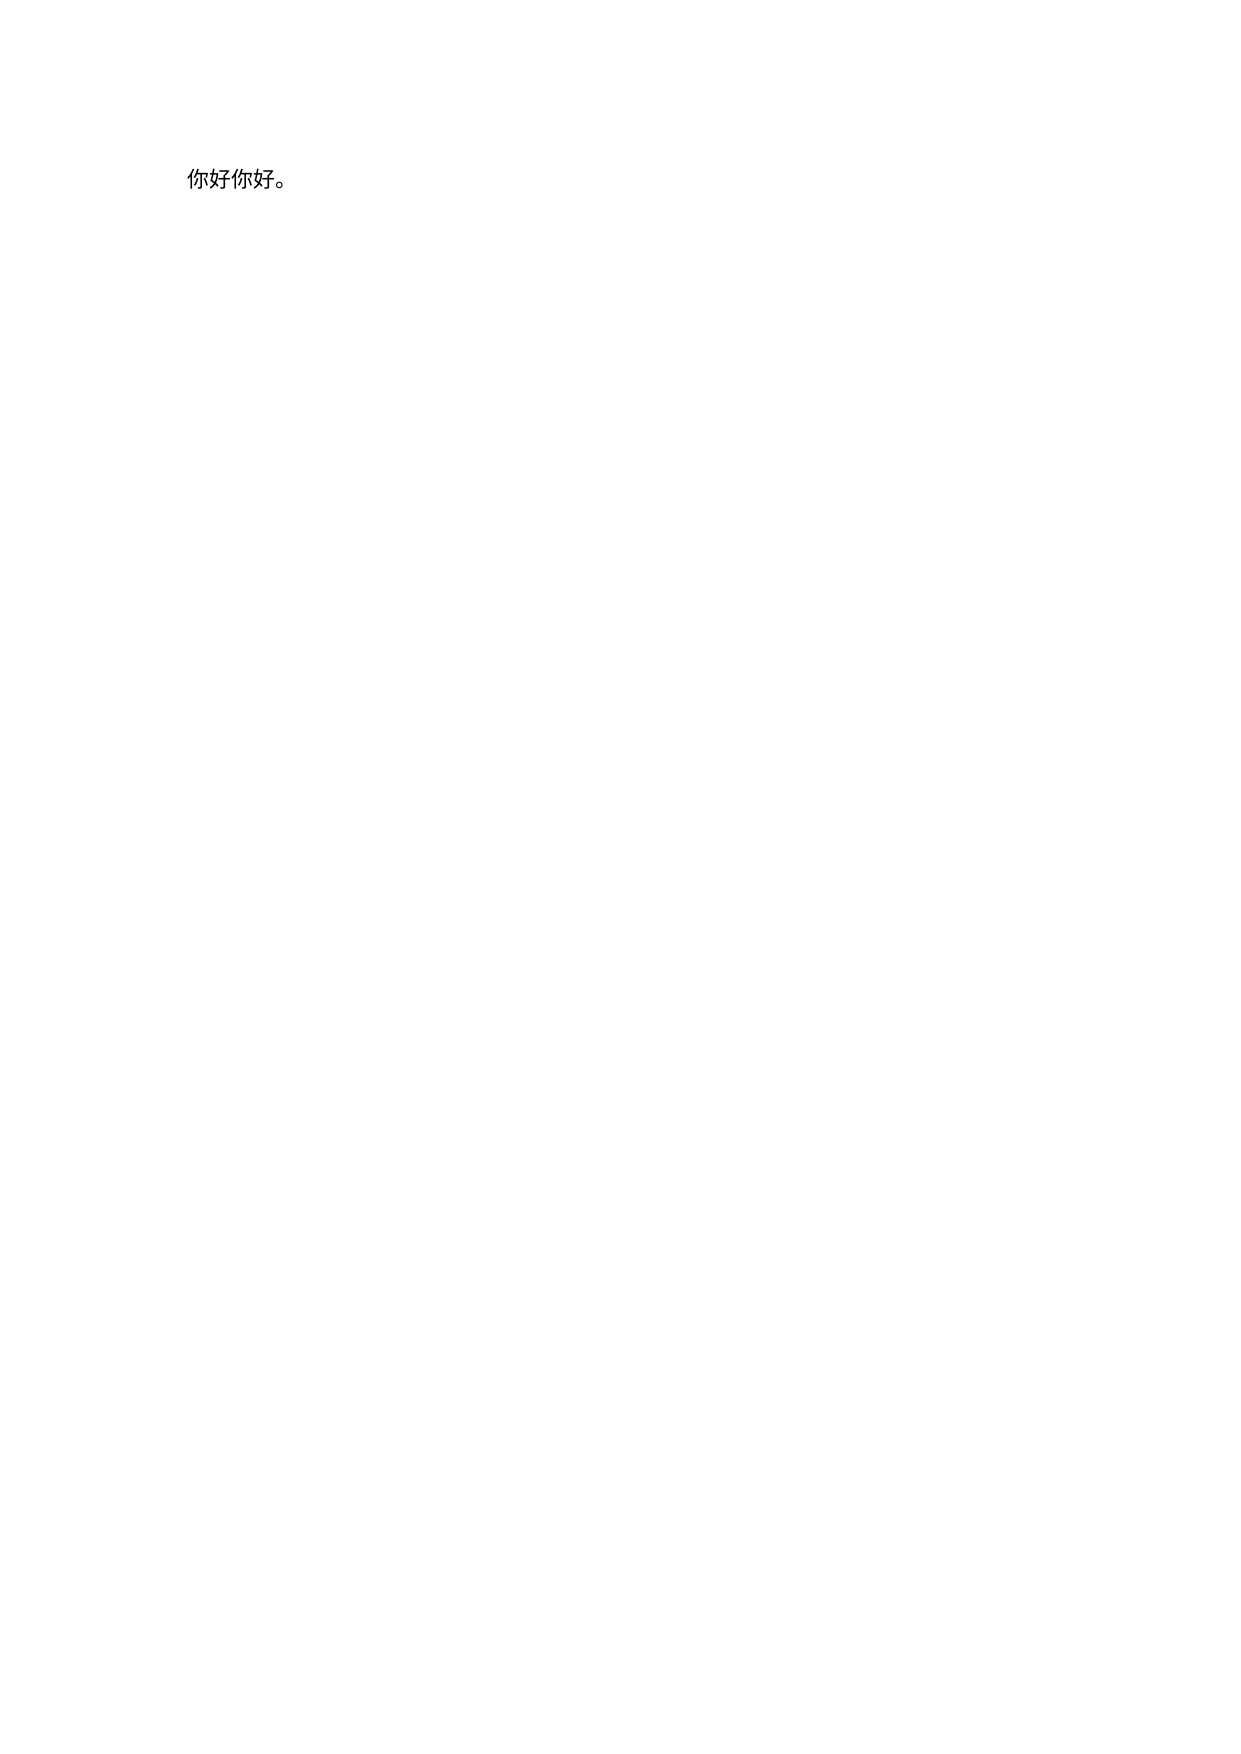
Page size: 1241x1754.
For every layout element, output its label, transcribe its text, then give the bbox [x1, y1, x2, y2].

text 你好你好。 [187, 162, 1053, 194]
